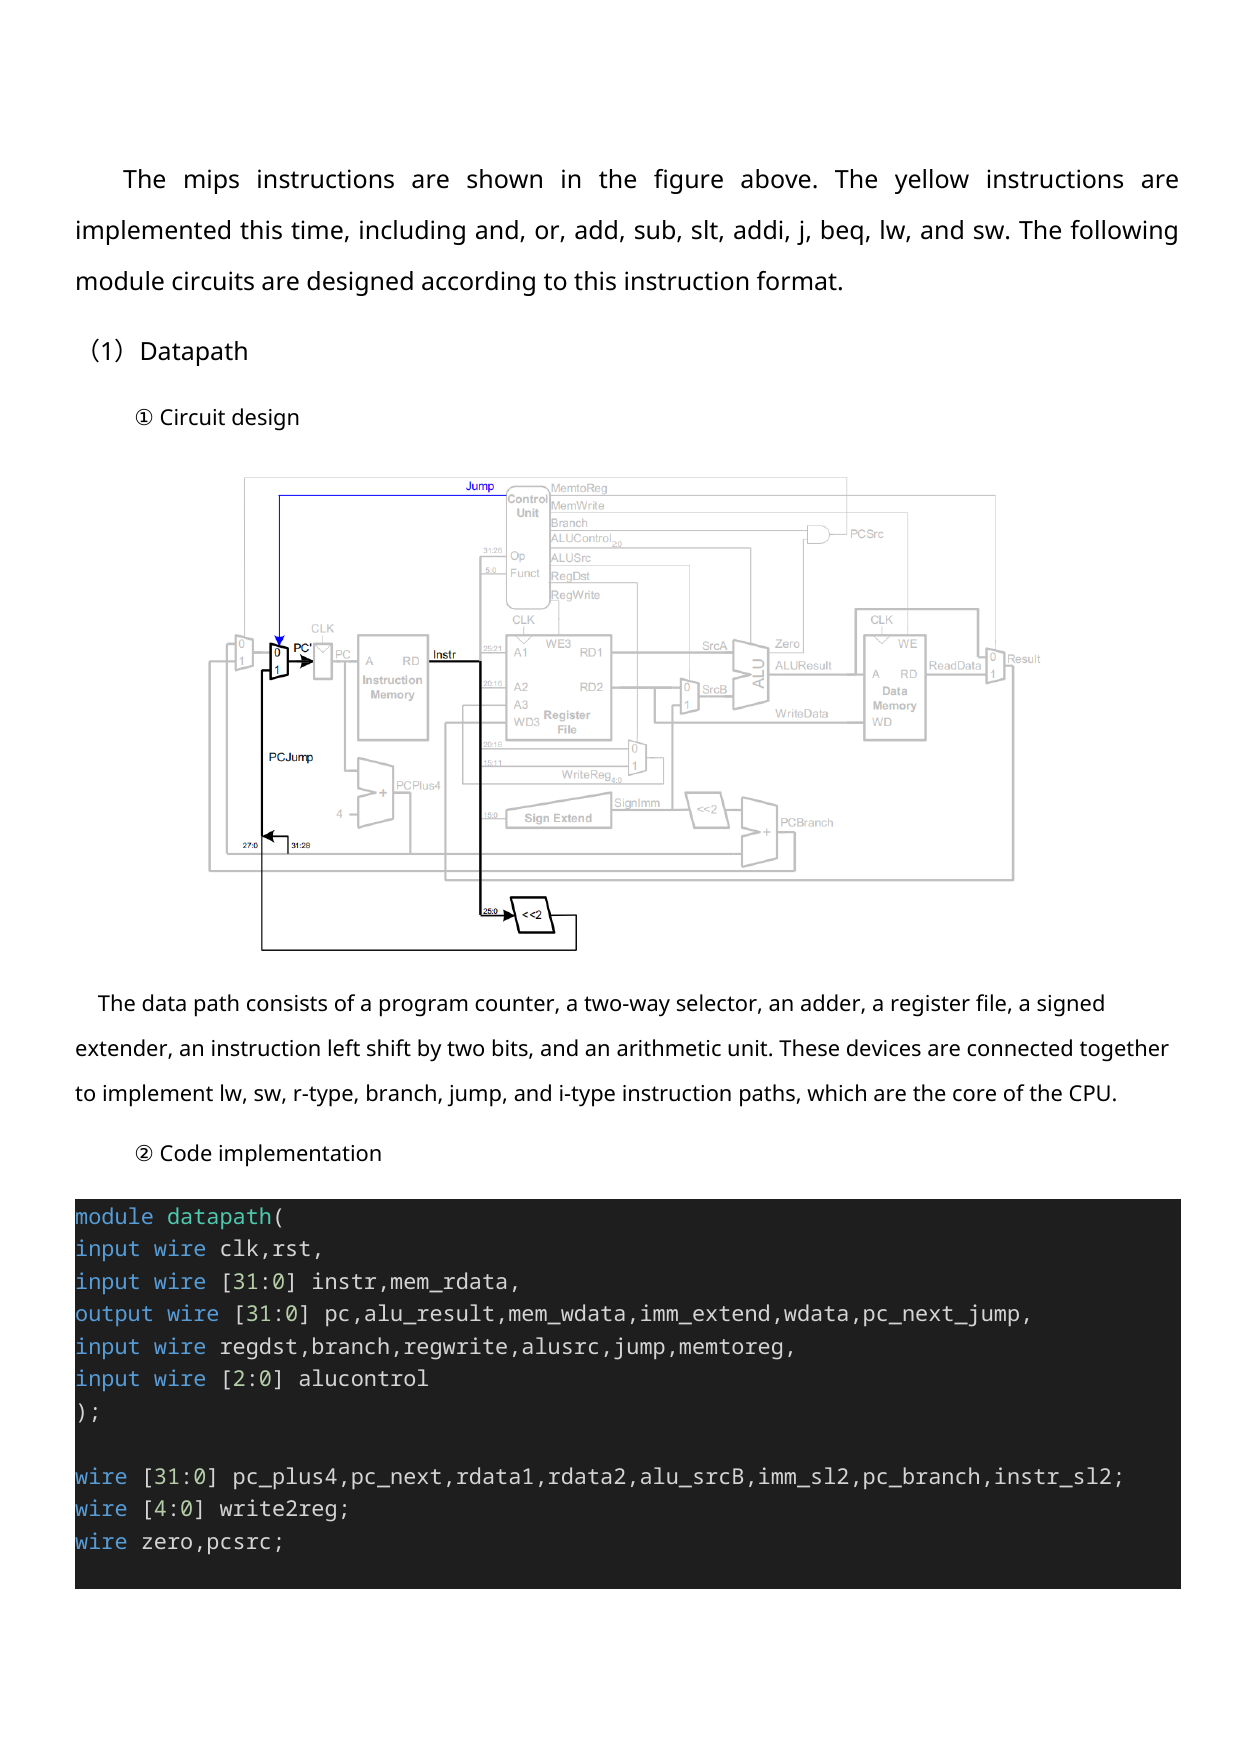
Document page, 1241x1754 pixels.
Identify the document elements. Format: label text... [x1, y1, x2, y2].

text input wire [31:0] instr,mem_rdata, [75, 1264, 1181, 1297]
text input wire clk,rst, [75, 1232, 1181, 1264]
text wire [31:0] pc_plus4,pc_next,rdata1,rdata2,alu_srcB,imm_sl2,pc_branch,instr_sl2; [75, 1459, 1181, 1492]
list Datapath [75, 331, 1181, 368]
text wire [4:0] write2reg; [75, 1492, 1181, 1524]
text module datapath( [75, 1199, 1181, 1232]
text input wire regdst,branch,regwrite,alusrc,jump,memtoreg, [75, 1329, 1181, 1362]
text input wire [2:0] alucontrol [75, 1362, 1181, 1394]
text wire zero,pcsrc; [75, 1524, 1181, 1557]
text ② Code implementation [134, 1138, 1181, 1168]
text output wire [31:0] pc,alu_result,mem_wdata,imm_extend,wdata,pc_next_jump, [75, 1297, 1181, 1329]
text The mips instructions are shown in the figure above. The yellow instructions are implemented this time, including and, or, add, sub, slt, addi, j, beq, lw, and sw. The following module circuits are designed according to this instruction format. [75, 162, 1181, 298]
text The data path consists of a program counter, a two-way selector, an adder, a register file, a signed extender, an instruction left shift by two bits, and an arithmetic unit. These devices are connected together to implement lw, sw, r-type, branch, jump, and i-type instruction paths, which are the core of the CPU. [75, 988, 1181, 1107]
picture [190, 462, 1054, 957]
text ① Circuit design [134, 402, 1181, 432]
text ); [75, 1394, 1181, 1427]
